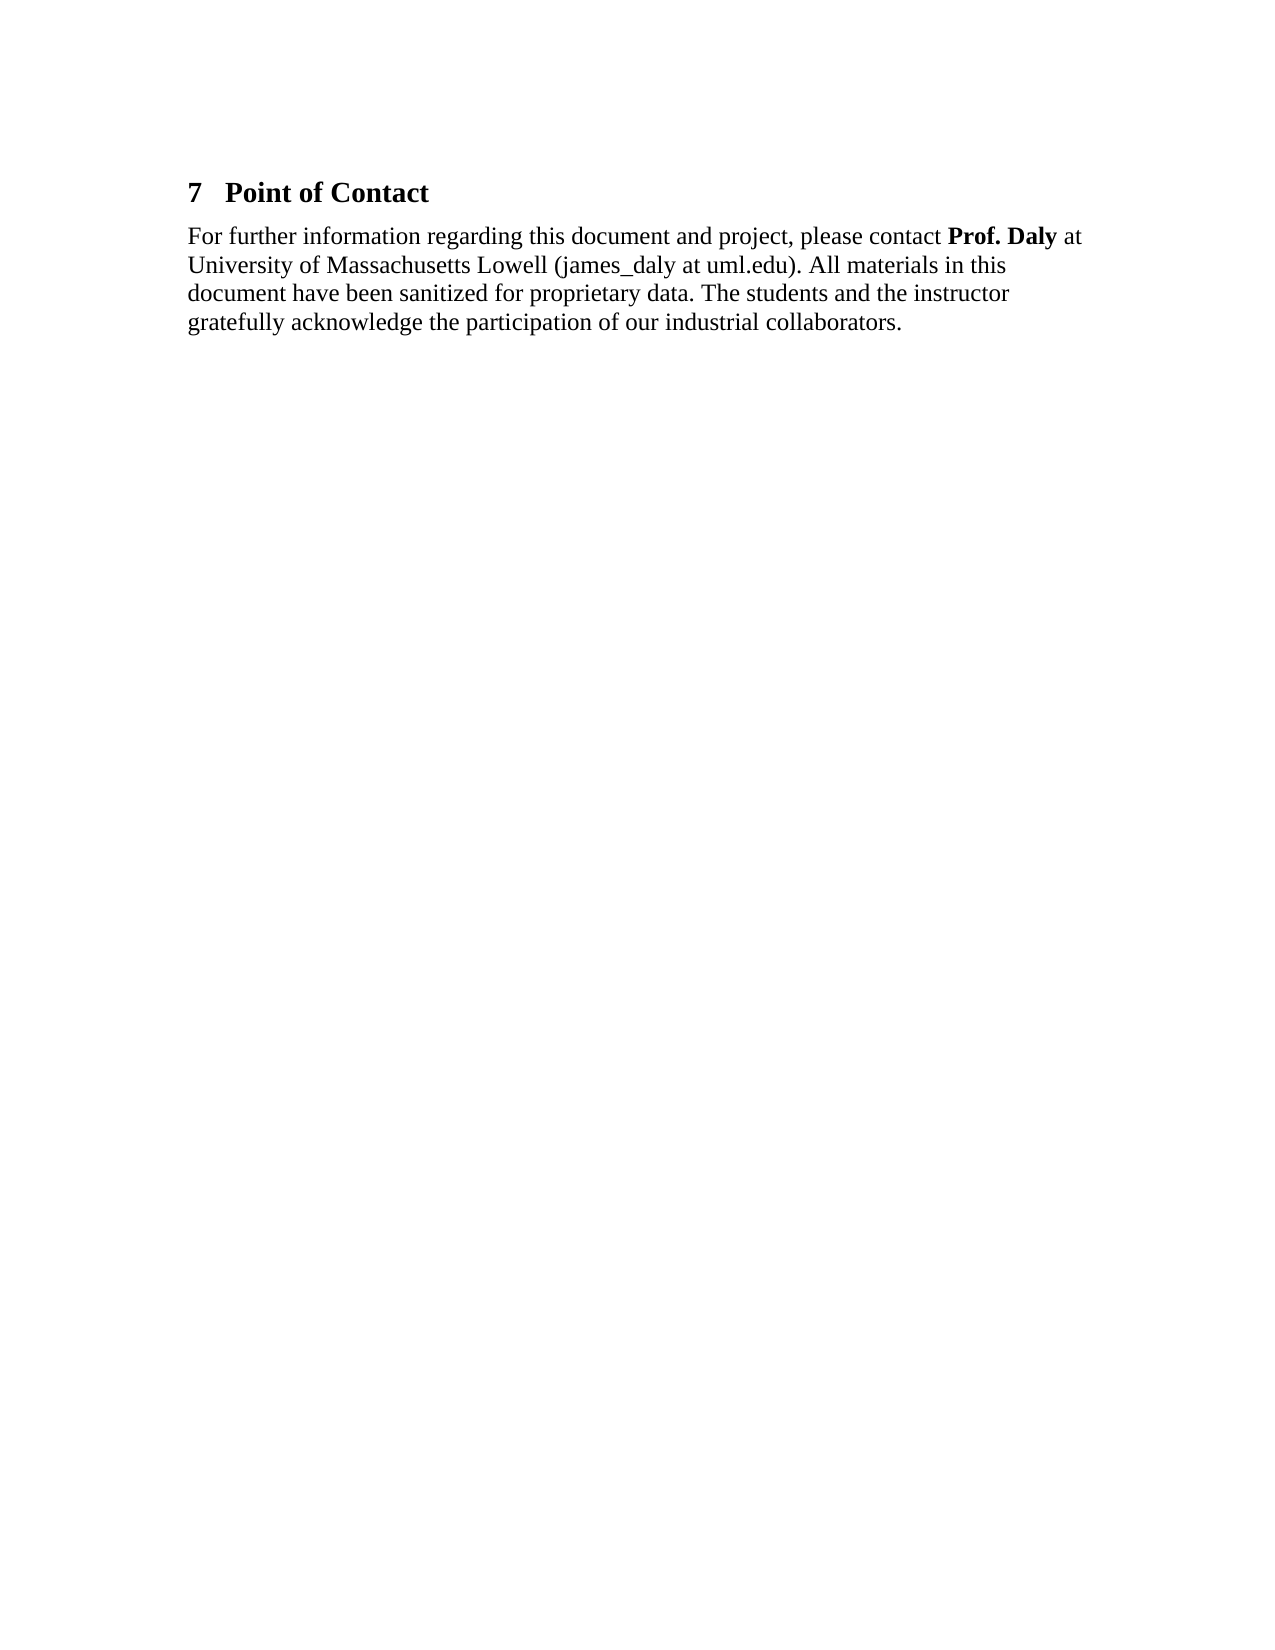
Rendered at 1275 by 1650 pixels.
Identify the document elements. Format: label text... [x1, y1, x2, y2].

subtitle Point of Contact [187, 175, 1087, 208]
text For further information regarding this document and project, please contact Prof. Daly at University of Massachusetts Lowell (james_daly at uml.edu). All materials in this document have been sanitized for proprietary data. The students and the instructor gratefully acknowledge the participation of our industrial collaborators. [187, 221, 1087, 336]
